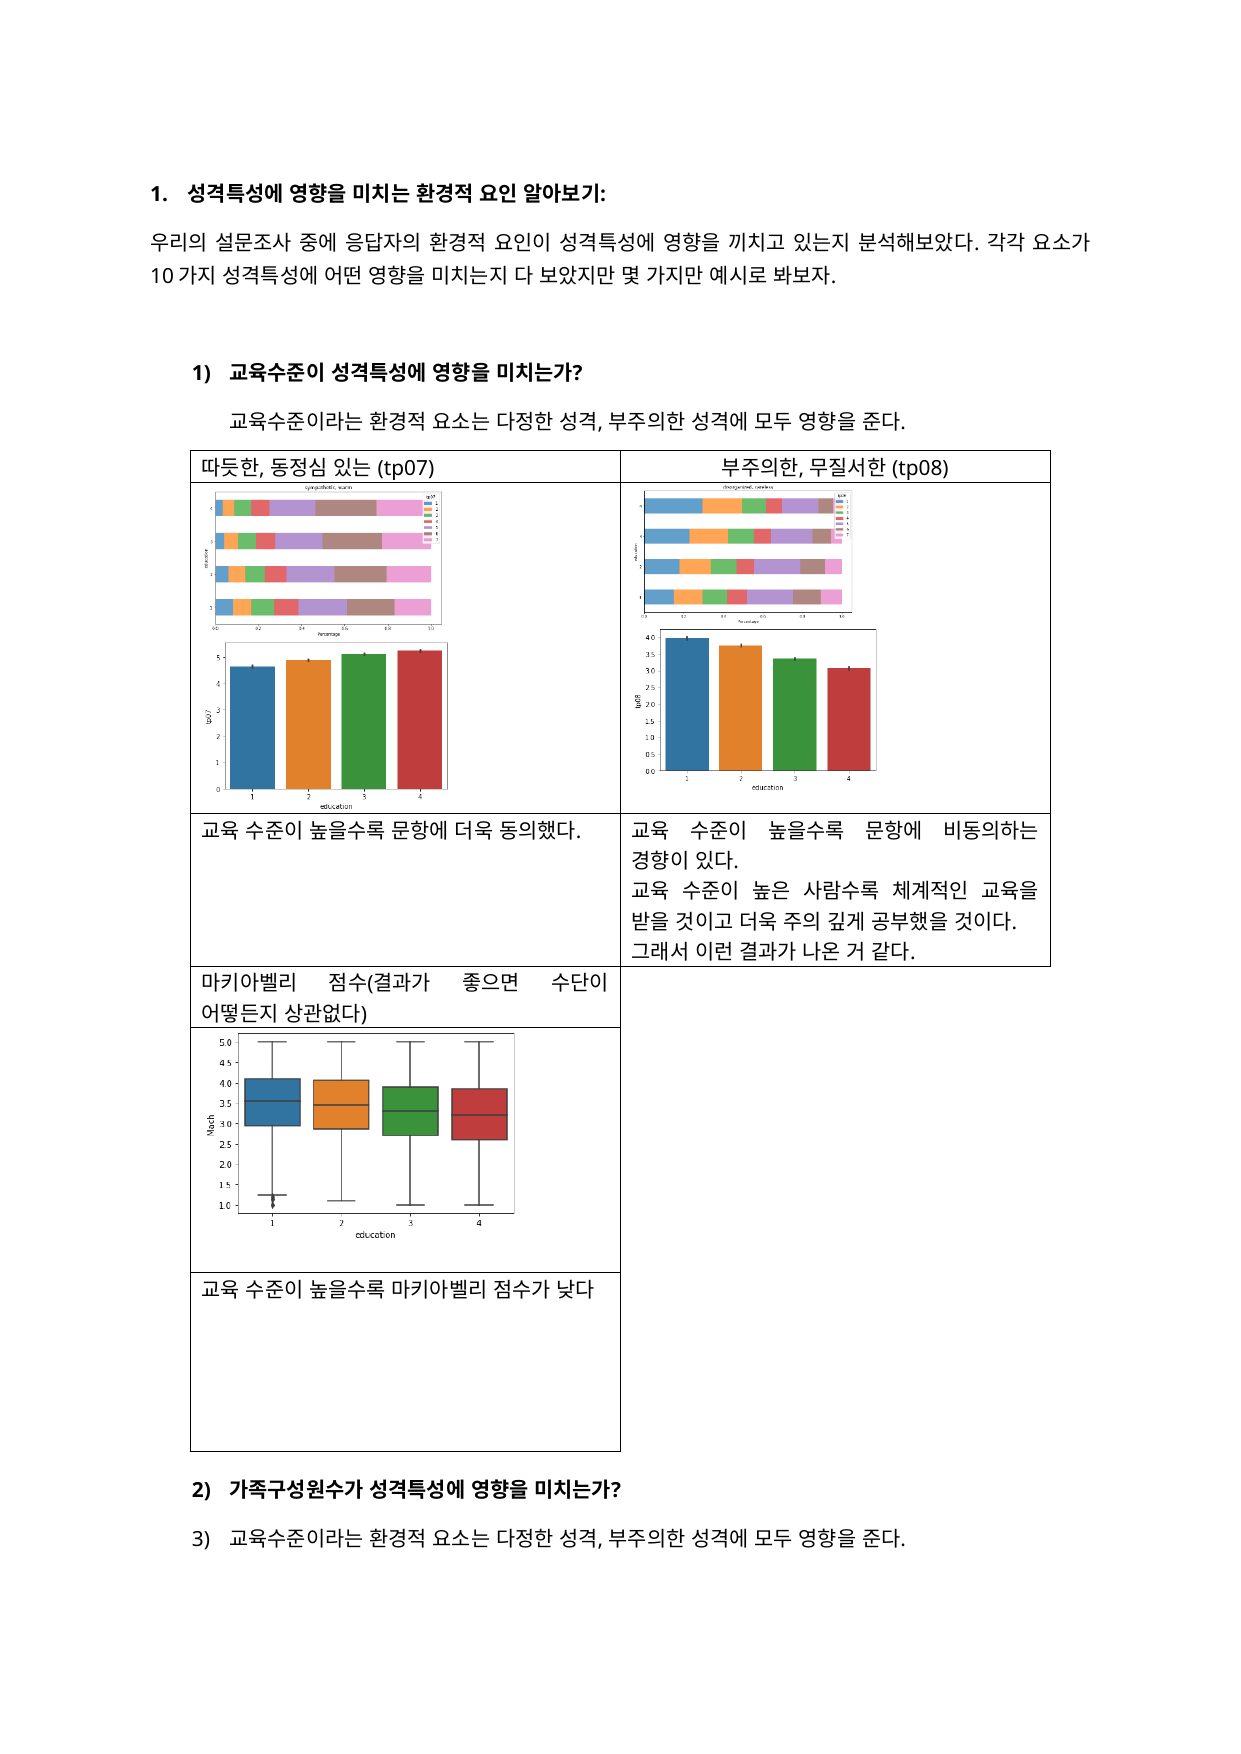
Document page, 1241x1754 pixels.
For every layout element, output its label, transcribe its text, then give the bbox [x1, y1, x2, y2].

picture [201, 1028, 519, 1244]
list 성격특성에 영향을 미치는 환경적 요인 알아보기: [150, 177, 1090, 207]
table_cell [191, 1028, 620, 1272]
text 우리의 설문조사 중에 응답자의 환경적 요인이 성격특성에 영향을 끼치고 있는지 분석해보았다. 각각 요소가 10가지 성격특성에 어떤 영향을 미치는지 다 보았지만 몇 가지만 예시로 봐보자. [150, 227, 1090, 289]
table_cell [621, 483, 1050, 813]
table_header 부주의한, 무질서한 (tp08) [621, 451, 1050, 482]
list 교육수준이라는 환경적 요소는 다정한 성격, 부주의한 성격에 모두 영향을 준다. [192, 1523, 1090, 1553]
table_cell [191, 483, 201, 813]
list 가족구성원수가 성격특성에 영향을 미치는가? [192, 455, 1090, 1503]
table_cell 교육 수준이 높을수록 문항에 더욱 동의했다. [191, 814, 620, 966]
picture [631, 482, 880, 795]
picture [201, 482, 452, 814]
table_cell 교육 수준이 높을수록 마키아벨리 점수가 낮다 [191, 1273, 620, 1451]
text 교육수준이라는 환경적 요소는 다정한 성격, 부주의한 성격에 모두 영향을 준다. [192, 405, 1090, 436]
table_cell 교육 수준이 높을수록 문항에 비동의하는 경향이 있다. 교육 수준이 높은 사람수록 체계적인 교육을 받을 것이고 더욱 주의 깊게 공부했을 것이다. 그래서 이런 결과가 나온 거 같다. [621, 814, 1050, 966]
table_cell 마키아벨리 점수(결과가 좋으면 수단이 어떻든지 상관없다) [191, 967, 620, 1027]
table_cell [444, 483, 620, 813]
list 교육수준이 성격특성에 영향을 미치는가? [192, 356, 1090, 386]
table_header 따듯한, 동정심 있는 (tp07) [191, 451, 620, 482]
